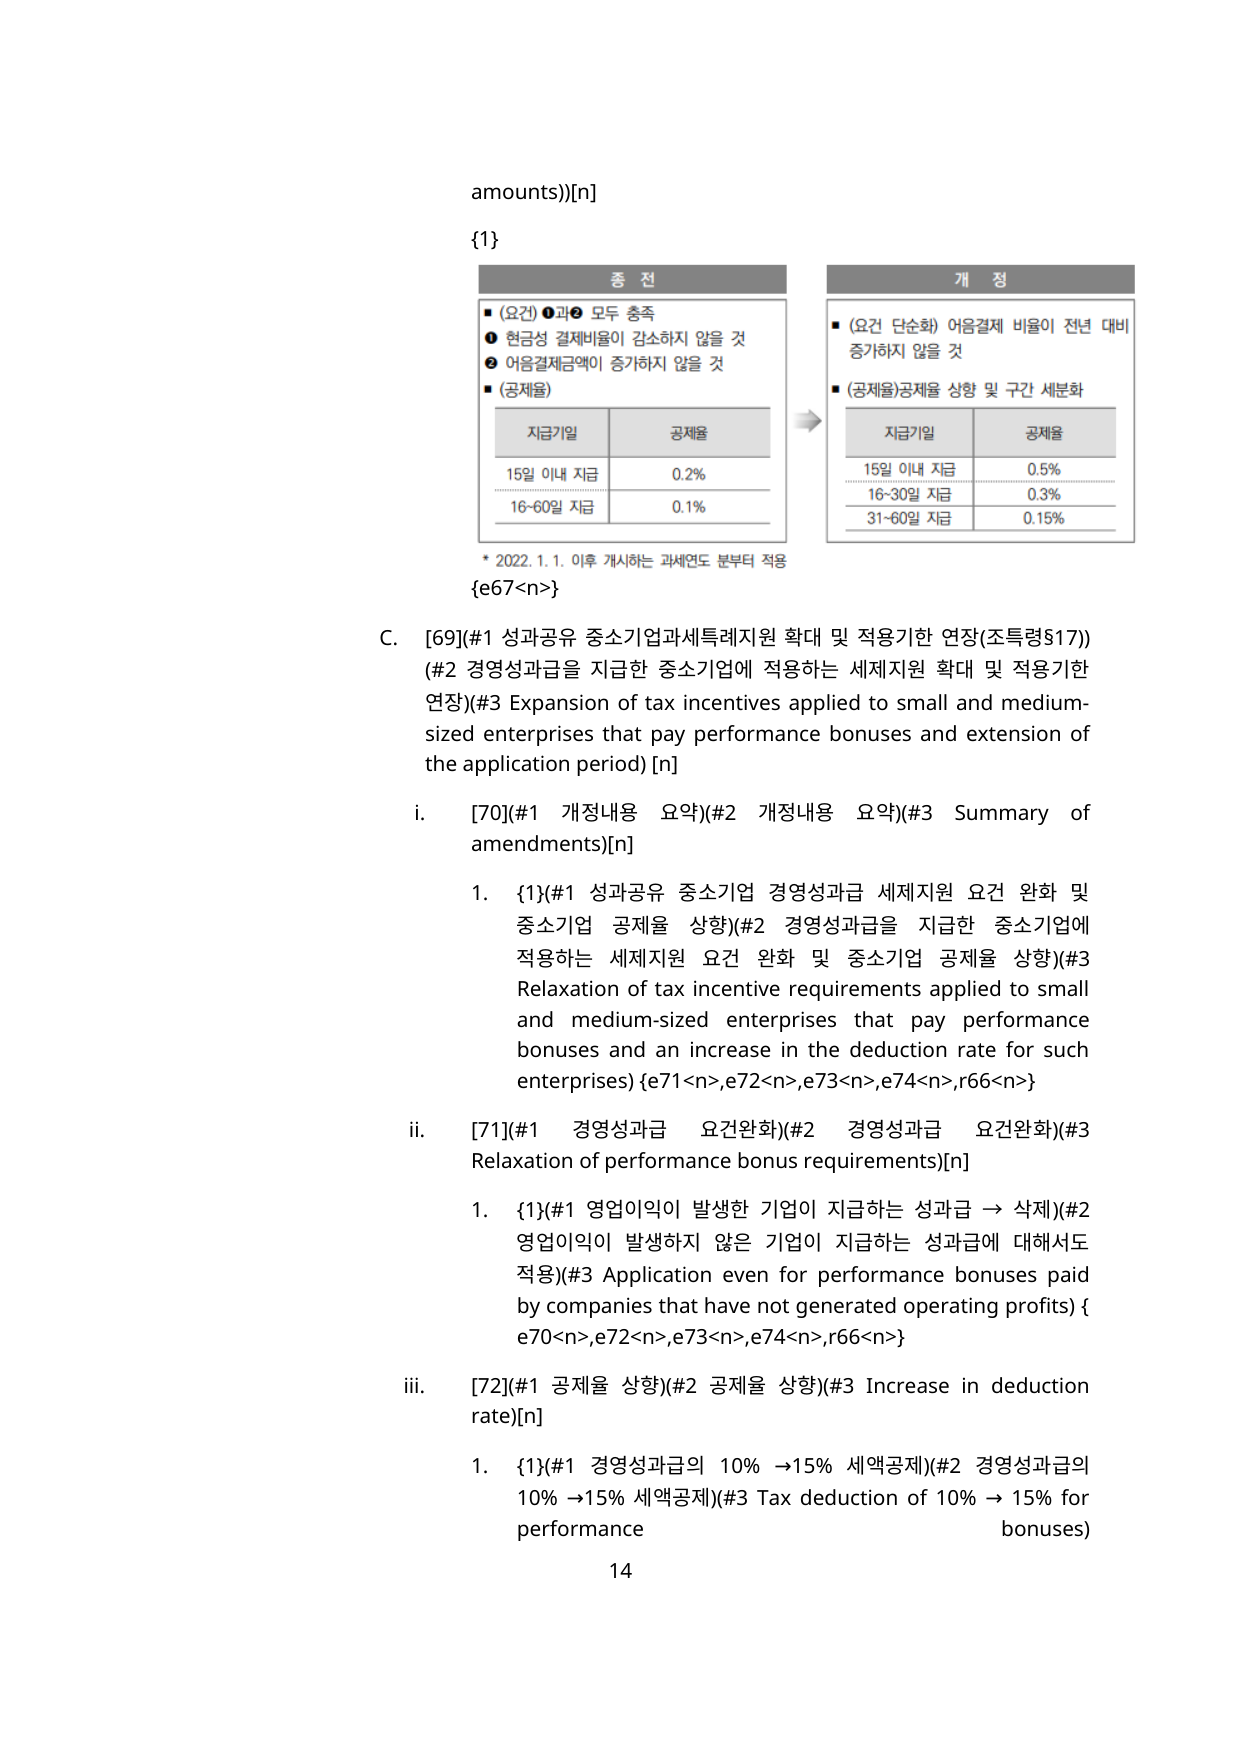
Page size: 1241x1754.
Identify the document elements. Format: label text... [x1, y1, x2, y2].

picture [470, 255, 1150, 572]
text {1}{e67<n>} [471, 572, 1090, 602]
list {1}(#1 영업이익이 발생한 기업이 지급하는 성과급 → 삭제)(#2 영업이익이 발생하지 않은 기업이 지급하는 성과급에 대해서도 적용)(#3 Application even for performance bonuses paid by companies that have not generated operating profits) { e70<n>,e72<n>,e73<n>,e74<n>,r66<n>} [471, 1193, 1090, 1350]
list [70](#1 개정내용 요약)(#2 개정내용 요약)(#3 Summary of amendments)[n] [425, 797, 1090, 858]
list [425, 177, 1090, 206]
text {1}{e67<n>} [471, 224, 1090, 255]
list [471, 1449, 1090, 1542]
list [71](#1 경영성과급 요건완화)(#2 경영성과급 요건완화)(#3 Relaxation of performance bonus requirements)[n] [425, 1113, 1090, 1174]
list [69](#1 성과공유 중소기업과세특례지원 확대 및 적용기한 연장(조특령§17))(#2 경영성과급을 지급한 중소기업에 적용하는 세제지원 확대 및 적용기한 연장)(#3 Expansion of tax incentives applied to small and medium-sized enterprises that pay performance bonuses and extension of the application period) [n] [379, 621, 1090, 778]
list [72](#1 공제율 상향)(#2 공제율 상향)(#3 Increase in deduction rate)[n] [425, 1369, 1090, 1430]
list {1}(#1 성과공유 중소기업 경영성과급 세제지원 요건 완화 및 중소기업 공제율 상향)(#2 경영성과급을 지급한 중소기업에 적용하는 세제지원 요건 완화 및 중소기업 공제율 상향)(#3 Relaxation of tax incentive requirements applied to small and medium-sized enterprises that pay performance bonuses and an increase in the deduction rate for such enterprises) {e71<n>,e72<n>,e73<n>,e74<n>,r66<n>} [471, 876, 1090, 1095]
